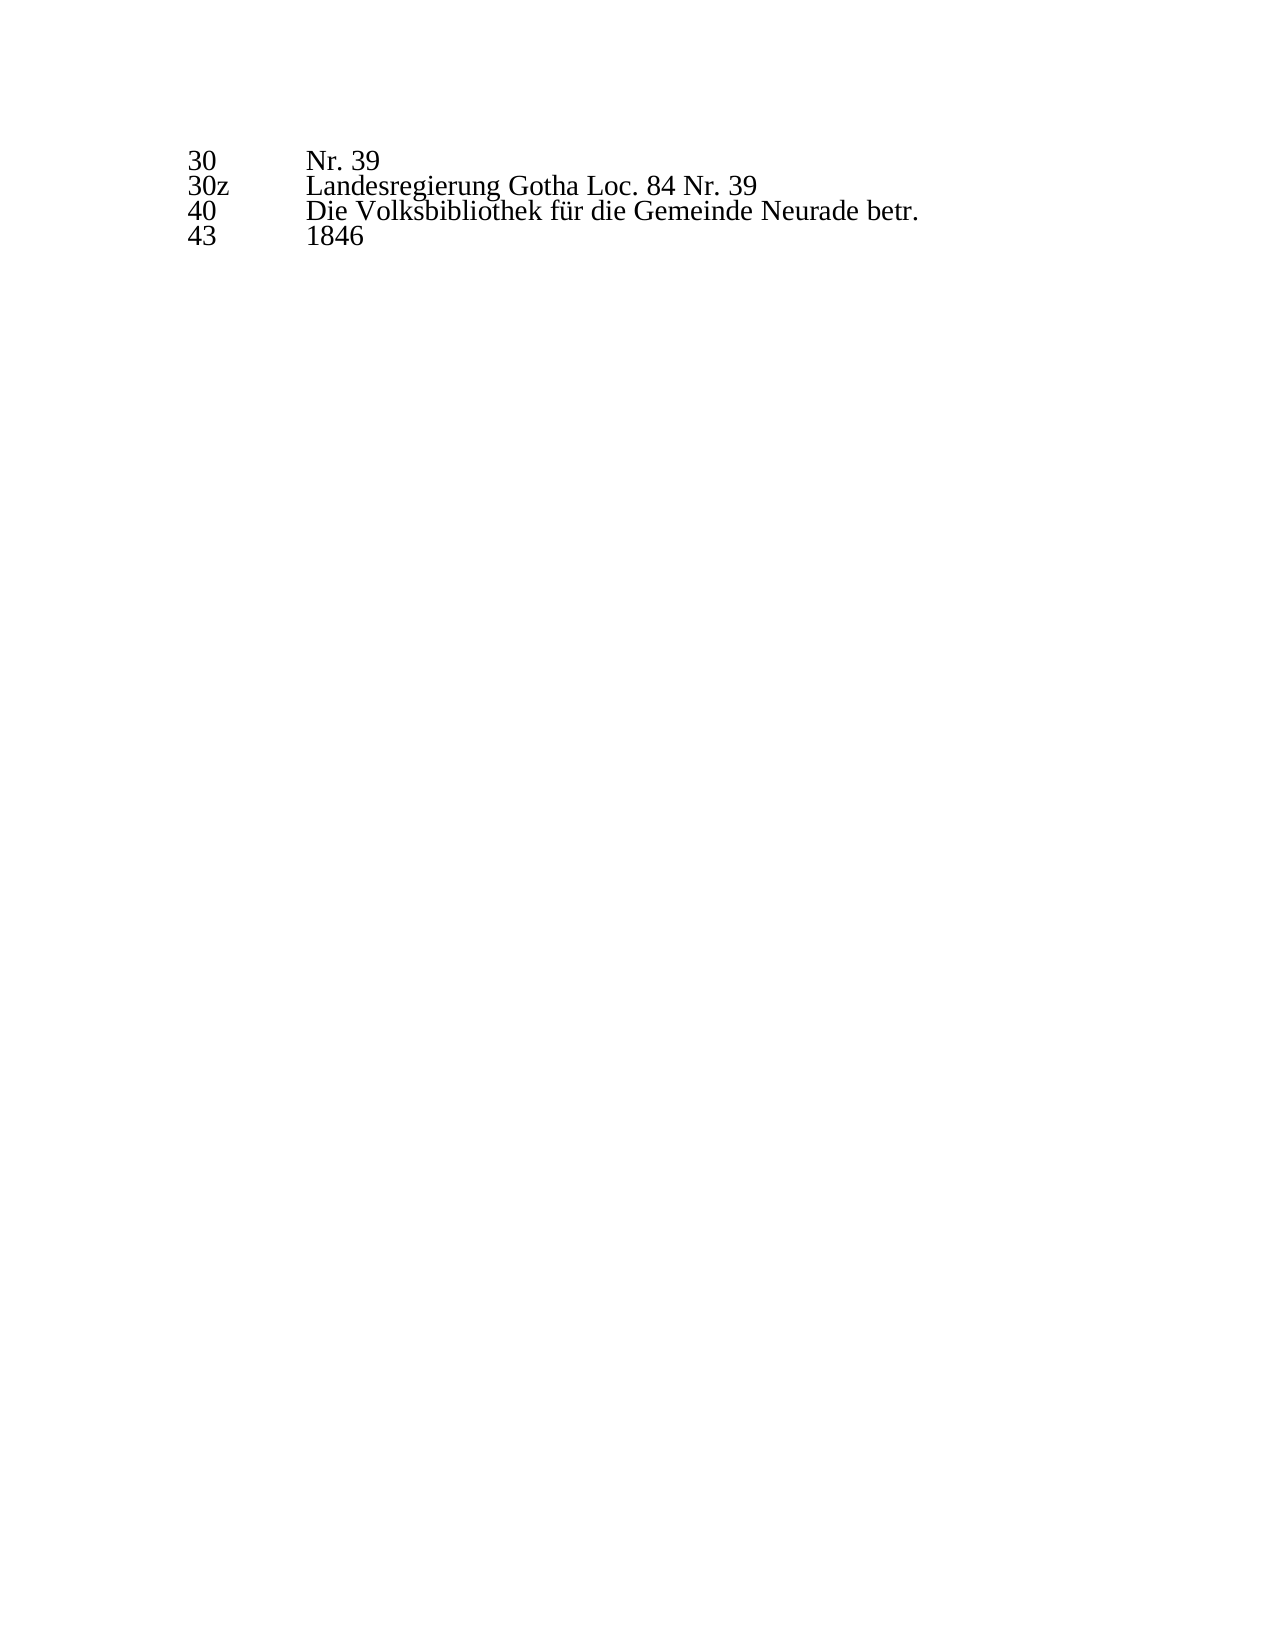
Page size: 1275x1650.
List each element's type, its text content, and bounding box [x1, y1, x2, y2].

text 30z Landesregierung Gotha Loc. 84 Nr. 39 [187, 175, 1087, 200]
text 43 1846 [187, 225, 1087, 250]
text 40 Die s[Volksbibliothek]s für die Gemeinde o[Neurade]o betr. [187, 200, 1087, 225]
text 30 Nr. 39 [187, 150, 1087, 175]
